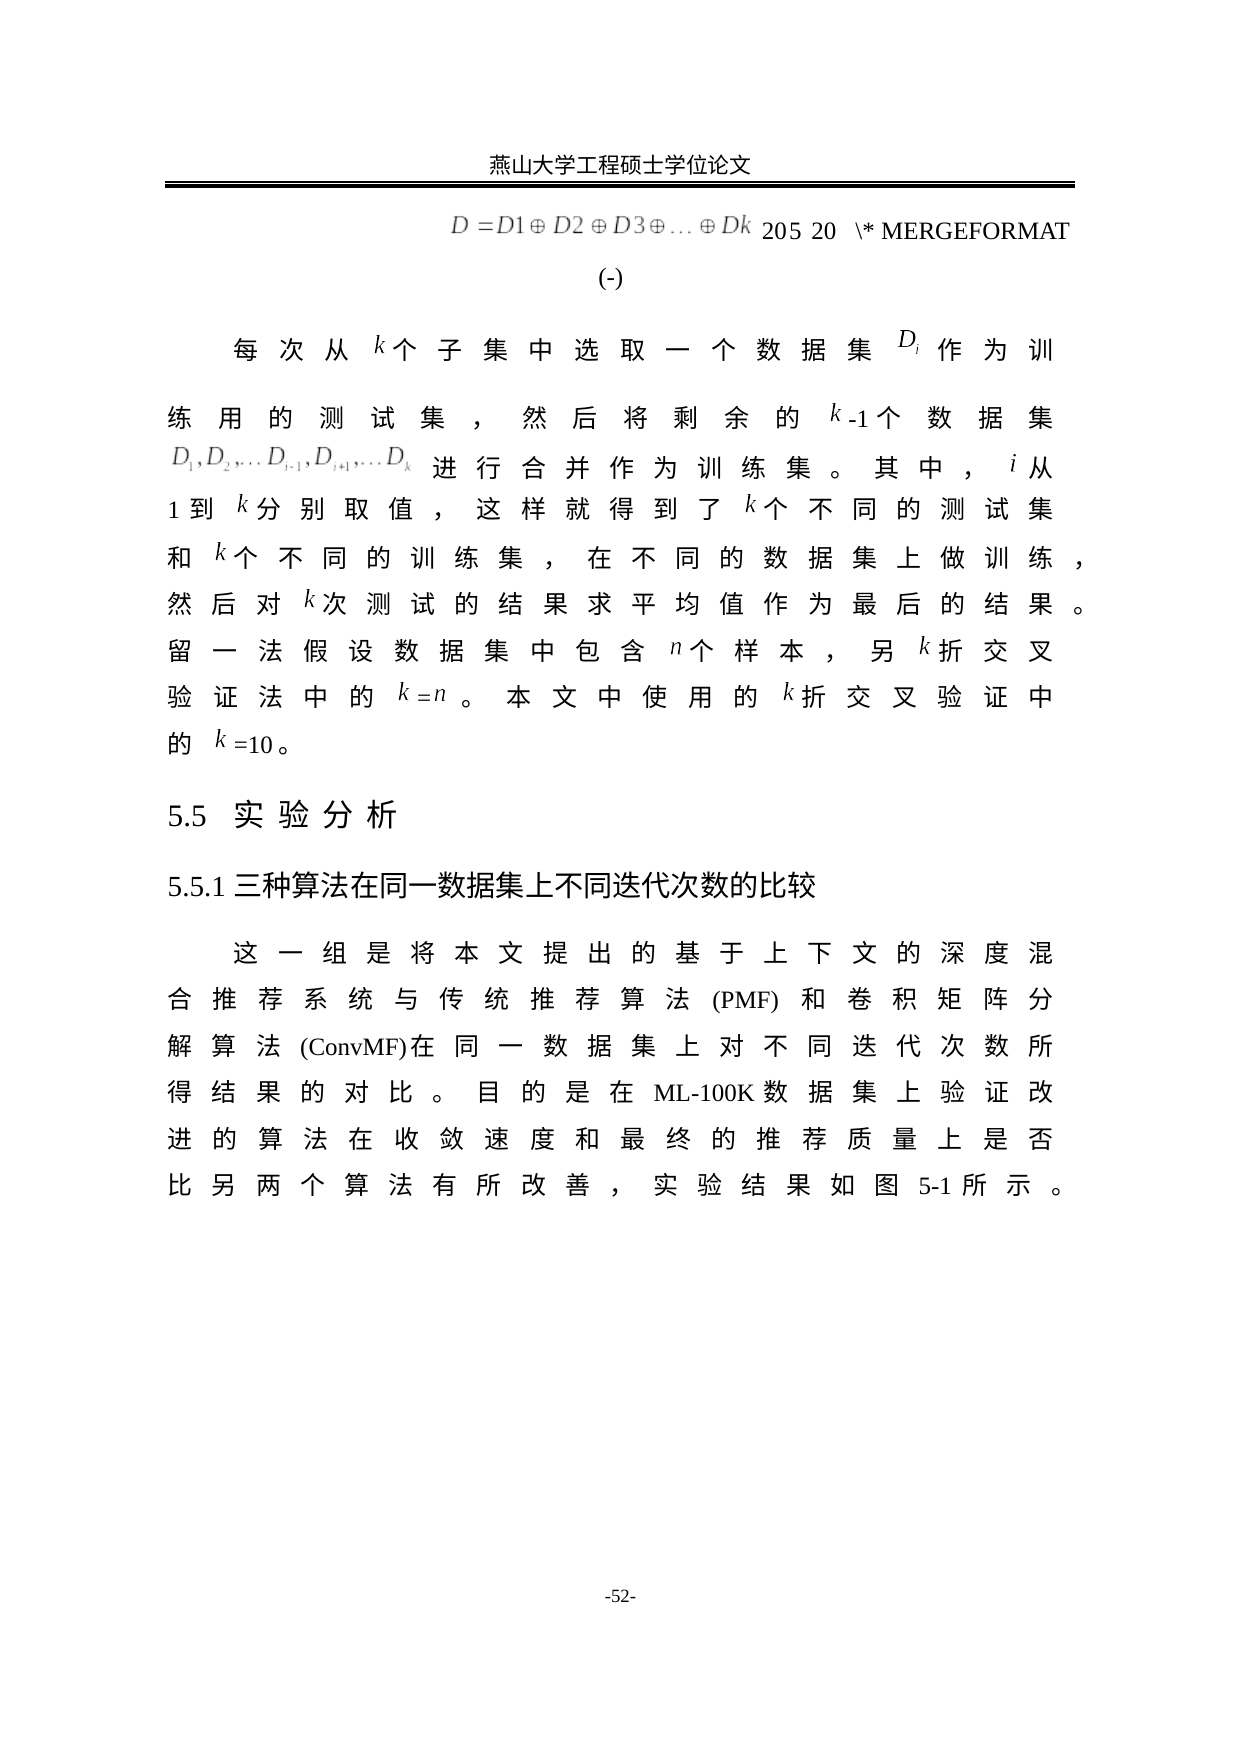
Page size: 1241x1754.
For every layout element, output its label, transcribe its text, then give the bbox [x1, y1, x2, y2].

subtitle 三种算法在同一数据集上不同迭代次数的比较 [167, 859, 1073, 905]
text 每次从个子集中选取一个数据集作为训练用的测试集，然后将剩余的-1个数据集进行合并作为训练集。其中，从1到分别取值，这样就得到了个不同的测试集和个不同的训练集，在不同的数据集上做训练，然后对次测试的结果求平均值作为最后的结果。留一法假设数据集中包含个样本，另折交叉验证法中的=。本文中使用的折交叉验证中的=10。 [167, 300, 1073, 766]
text 这一组是将本文提出的基于上下文的深度混合推荐系统与传统推荐算法(PMF)和卷积矩阵分解算法(ConvMF)在同一数据集上对不同迭代次数所得结果的对比。目的是在ML-100K数据集上验证改进的算法在收敛速度和最终的推荐质量上是否比另两个算法有所改善，实验结果如图5-1所示。 [167, 928, 1073, 1207]
list 实验分析 [167, 789, 1073, 836]
